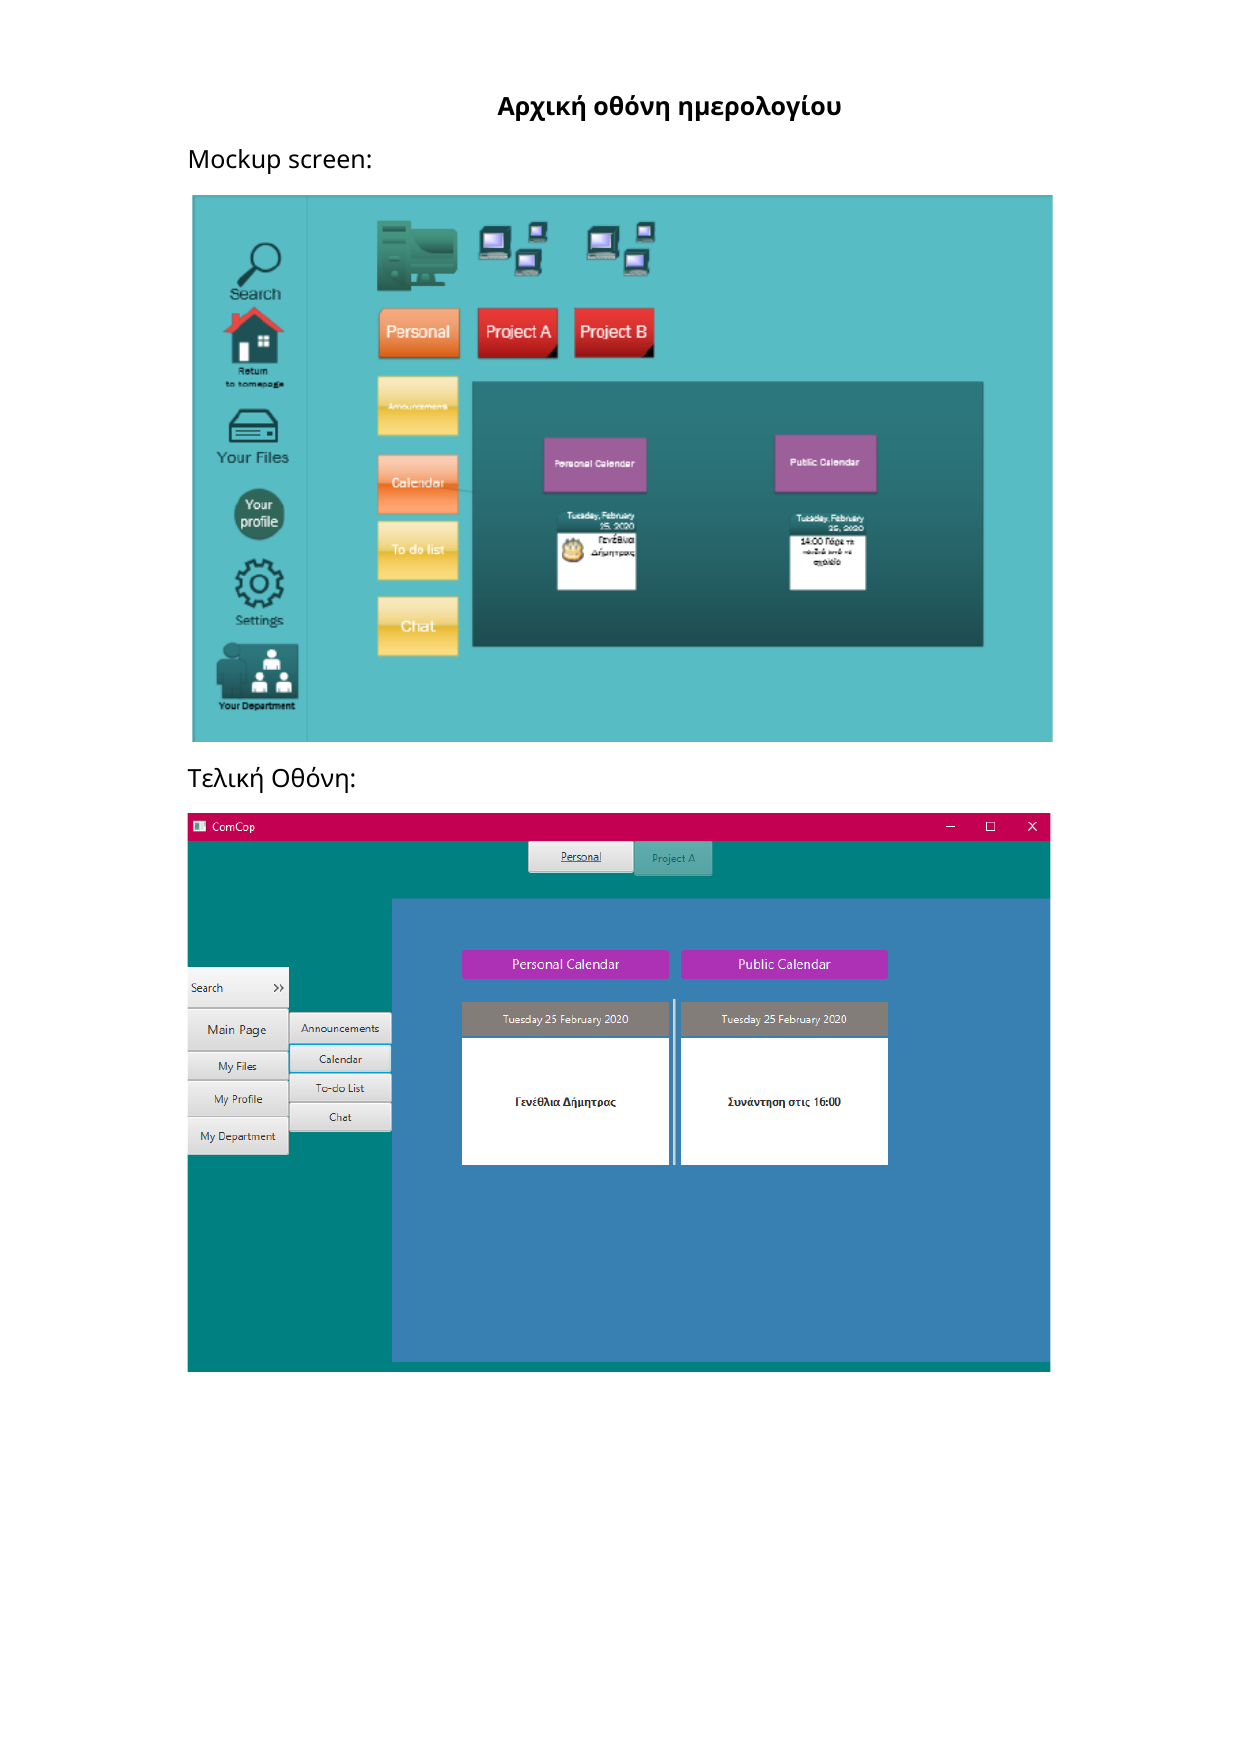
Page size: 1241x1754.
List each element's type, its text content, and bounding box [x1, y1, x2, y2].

picture [187, 813, 1051, 1372]
text Τελική Οθόνη: [187, 760, 1152, 794]
picture [187, 195, 1053, 742]
text Mockup screen: [187, 142, 1152, 176]
text Αρχική οθόνη ημερολογίου [187, 89, 1152, 123]
